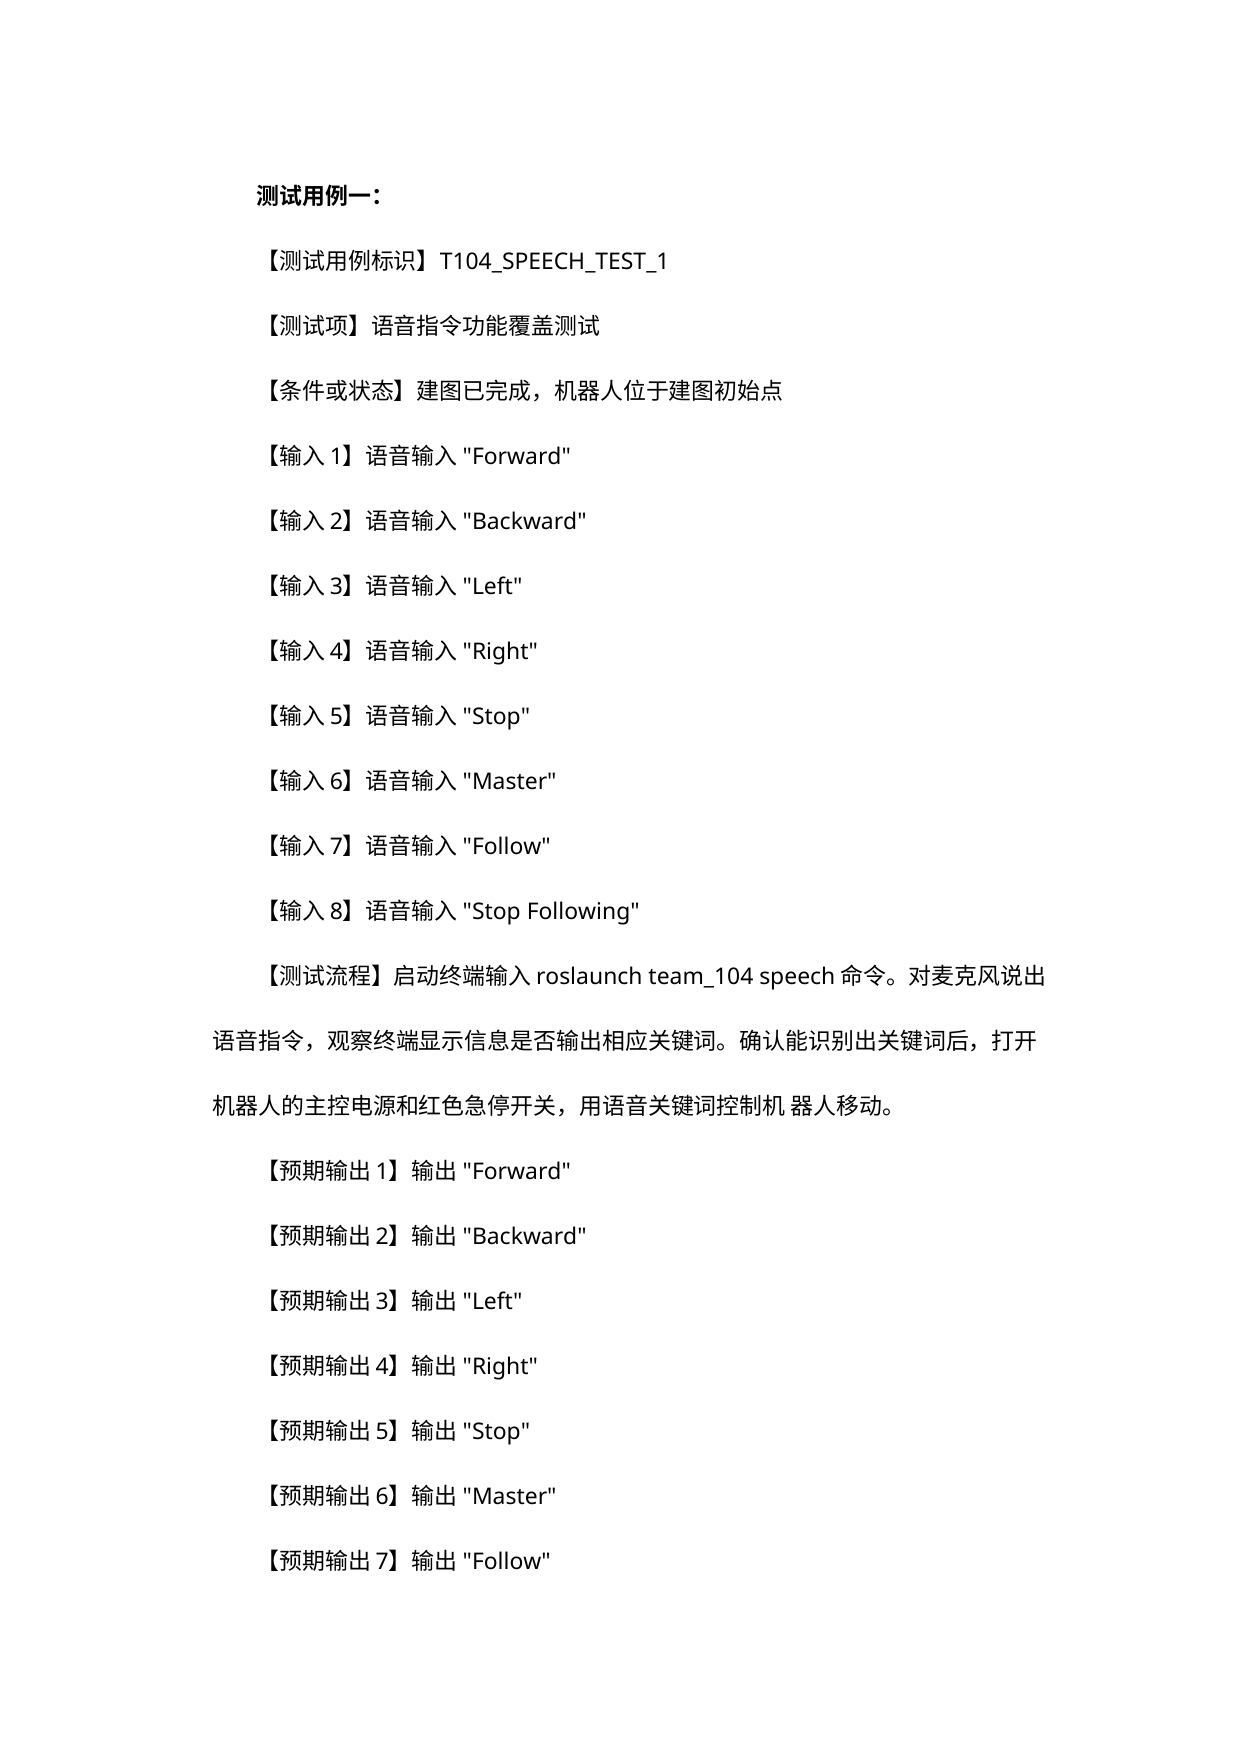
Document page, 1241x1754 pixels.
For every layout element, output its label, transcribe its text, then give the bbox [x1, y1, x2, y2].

text 【输入8】语音输入 "Stop Following" [212, 877, 1053, 942]
text 【测试流程】启动终端输入roslaunch team_104 speech命令。对麦克风说出语音指令，观察终端显示信息是否输出相应关键词。确认能识别出关键词后，打开机器人的主控电源和红色急停开关，用语音关键词控制机 器人移动。 [212, 942, 1053, 1137]
text 【条件或状态】建图已完成，机器人位于建图初始点 [212, 357, 1053, 422]
text 【输入1】语音输入 "Forward" [212, 422, 1053, 487]
text 【输入7】语音输入 "Follow" [212, 812, 1053, 877]
text 【输入2】语音输入 "Backward" [212, 487, 1053, 552]
text 【测试用例标识】T104_SPEECH_TEST_1 [212, 227, 1053, 292]
text 【预期输出5】输出 "Stop" [212, 1397, 1053, 1462]
text 【输入3】语音输入 "Left" [212, 552, 1053, 617]
text 【输入6】语音输入 "Master" [212, 747, 1053, 812]
text 【预期输出2】输出 "Backward" [212, 1202, 1053, 1267]
text 测试用例一： [212, 162, 1053, 227]
text 【预期输出7】输出 "Follow" [212, 1527, 1053, 1592]
text 【输入5】语音输入 "Stop" [212, 682, 1053, 747]
text 【测试项】语音指令功能覆盖测试 [212, 292, 1053, 357]
text 【预期输出4】输出 "Right" [212, 1332, 1053, 1397]
text 【预期输出6】输出 "Master" [212, 1462, 1053, 1527]
text 【输入4】语音输入 "Right" [212, 617, 1053, 682]
text 【预期输出3】输出 "Left" [212, 1267, 1053, 1332]
text 【预期输出1】输出 "Forward" [212, 1137, 1053, 1202]
